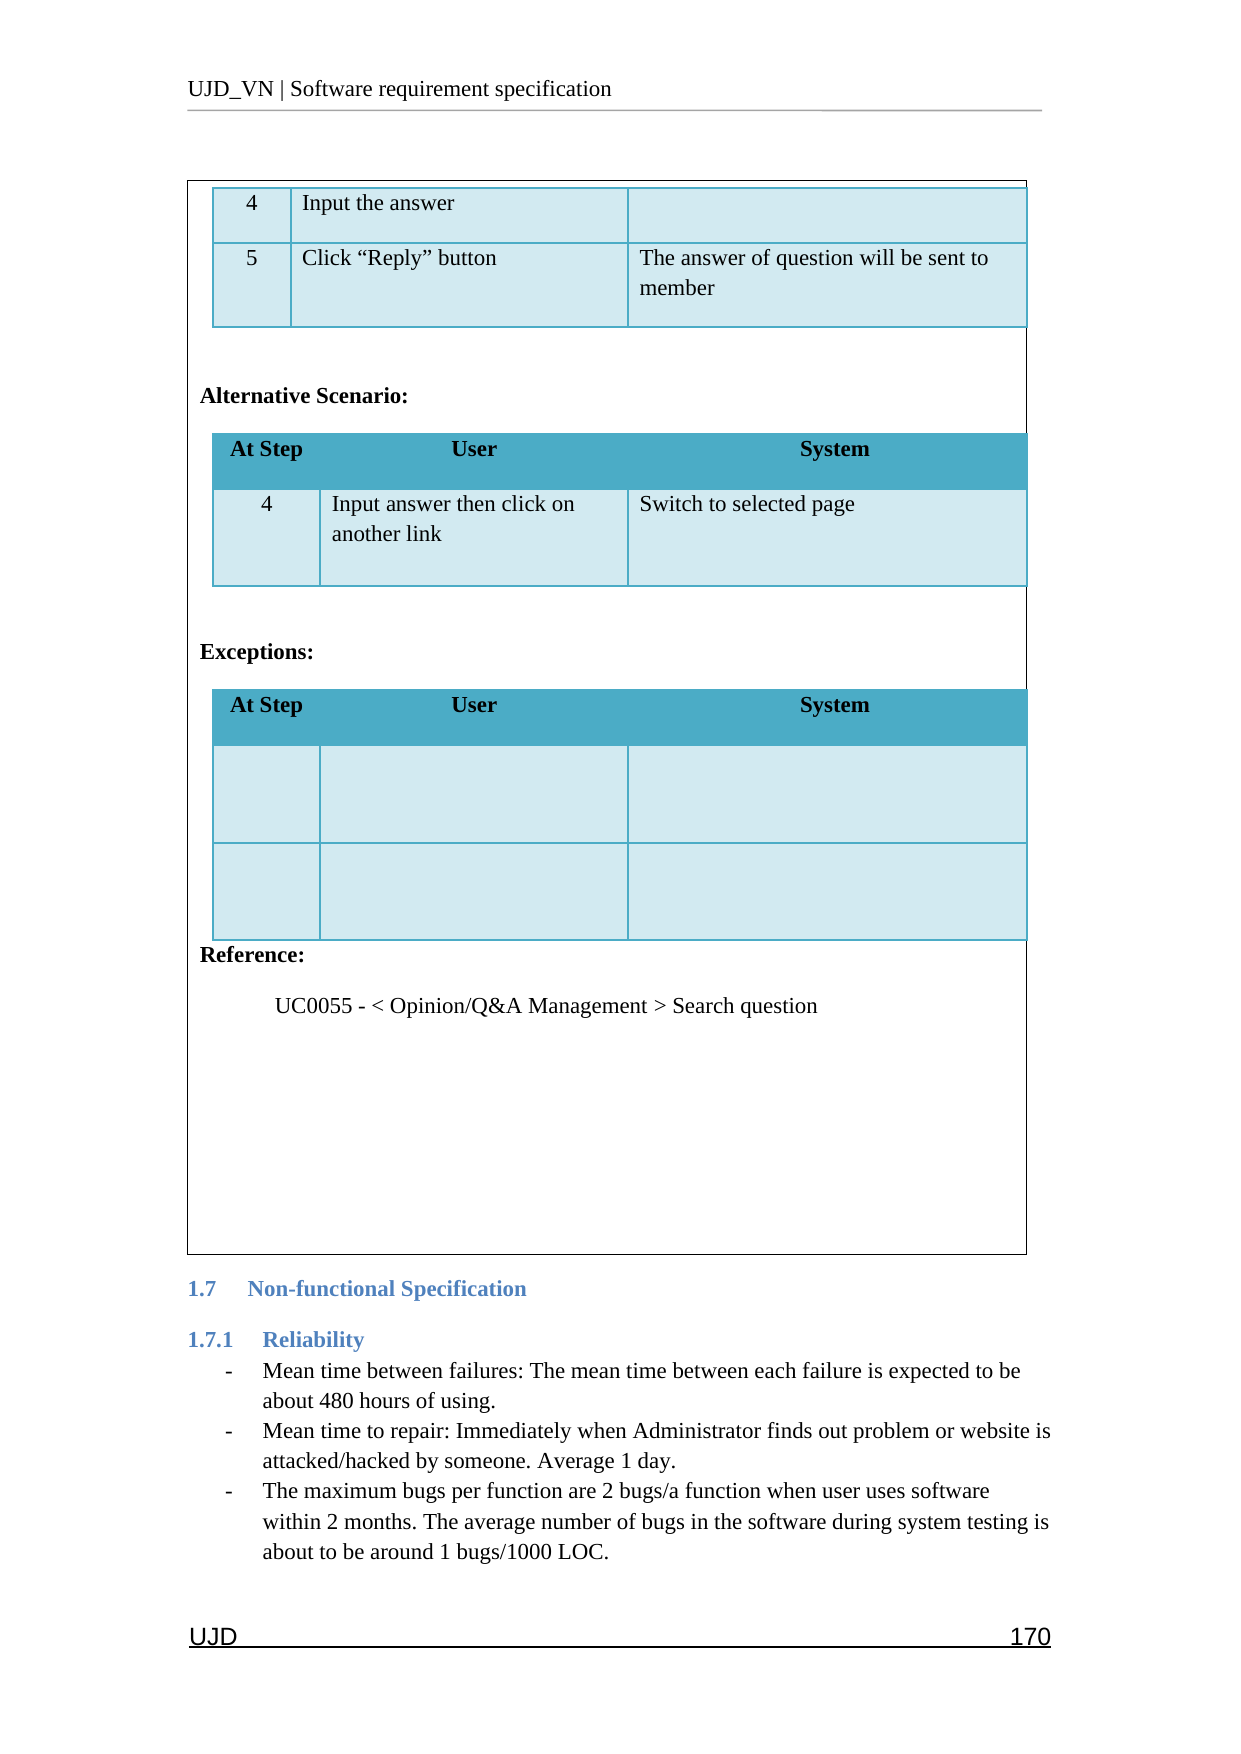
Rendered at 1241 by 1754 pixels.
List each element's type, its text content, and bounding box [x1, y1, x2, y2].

subtitle Reliability [187, 1326, 1053, 1353]
subtitle Non-functional Specification [187, 1275, 1053, 1302]
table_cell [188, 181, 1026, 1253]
list Mean time between failures: The mean time between each failure is expected to be about 480 hours of using. [225, 1357, 1053, 1413]
list The maximum bugs per function are 2 bugs/a function when user uses software within 2 months. The average number of bugs in the software during system testing is about to be around 1 bugs/1000 LOC. [225, 1477, 1053, 1564]
list Mean time to repair: Immediately when Administrator finds out problem or website is attacked/hacked by someone. Average 1 day. [225, 1417, 1053, 1474]
